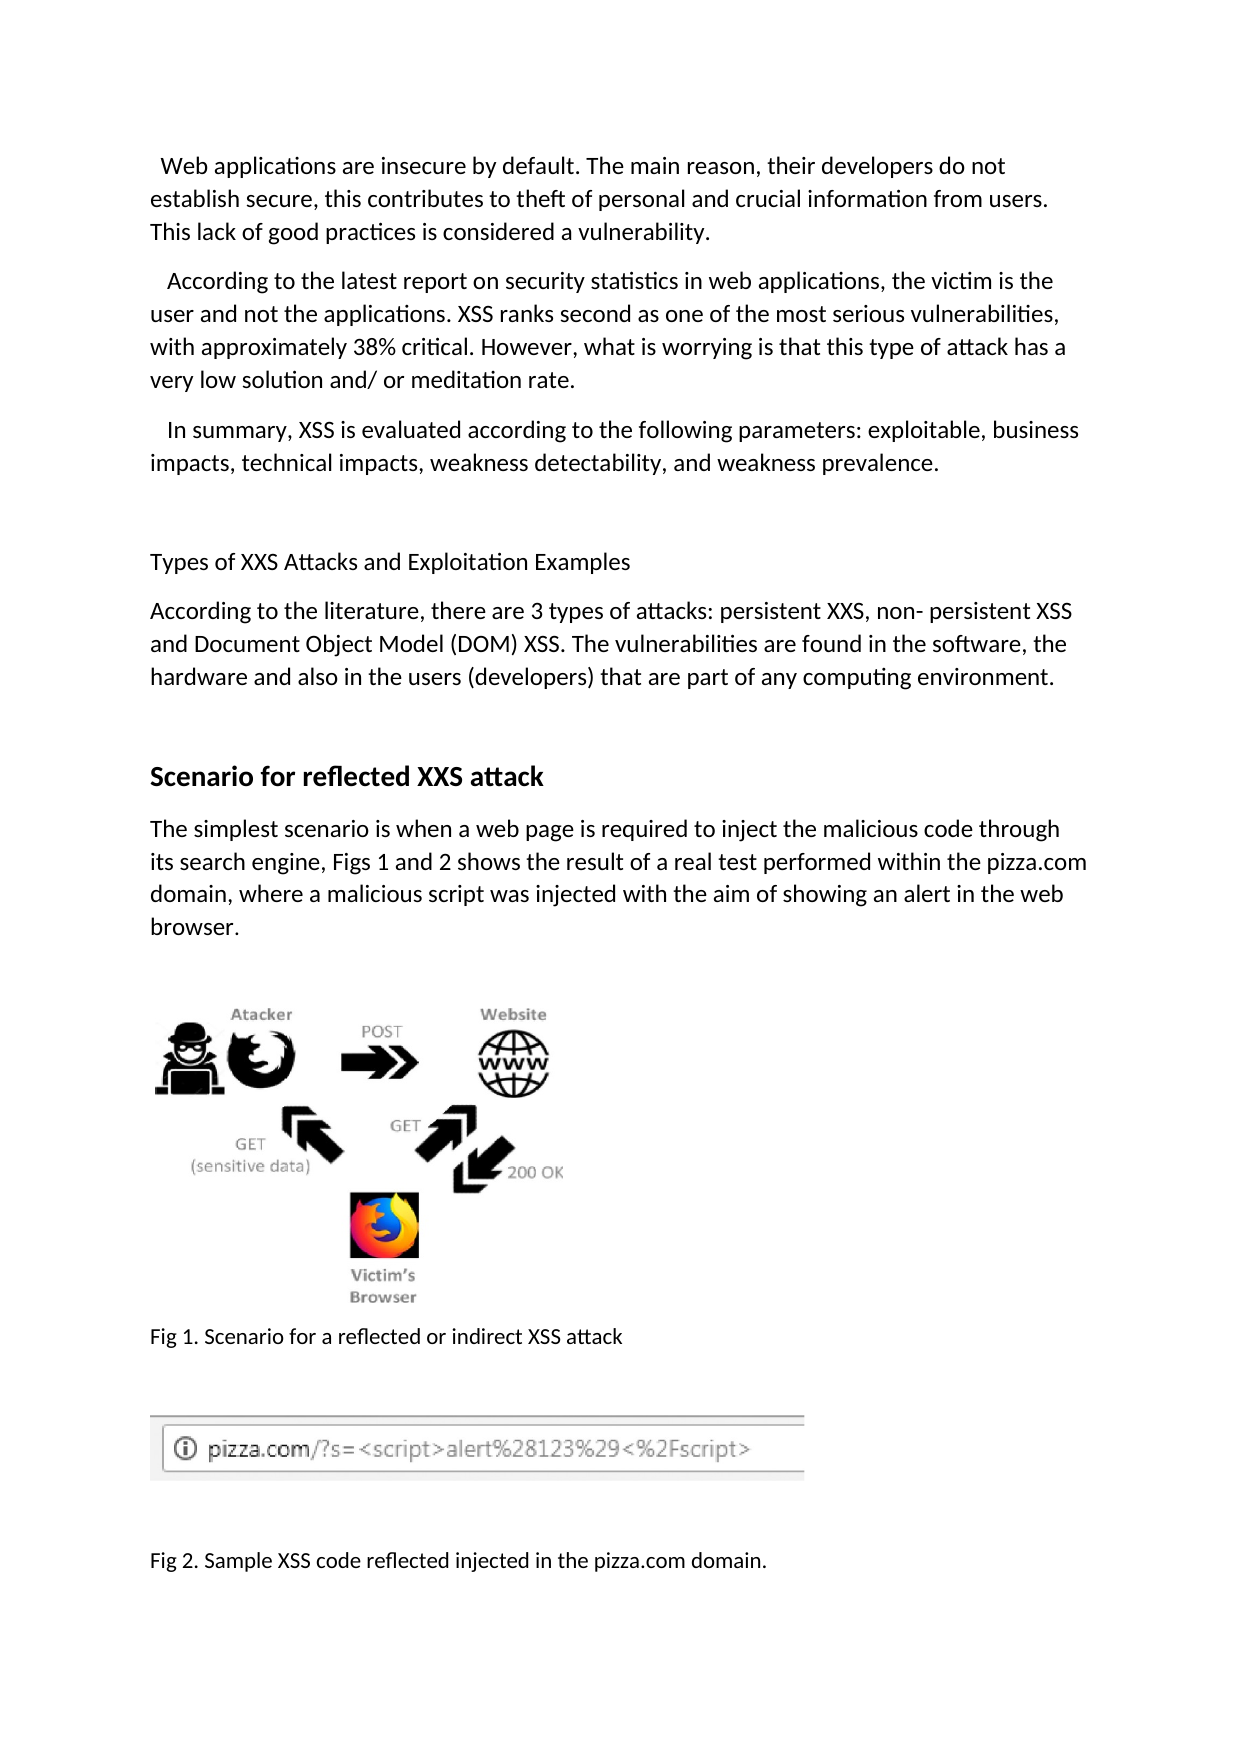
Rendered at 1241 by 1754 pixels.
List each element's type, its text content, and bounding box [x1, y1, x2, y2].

text Types of XXS Attacks and Exploitation Examples [150, 546, 1090, 576]
text Scenario for reflected XXS attack [150, 758, 1090, 793]
text According to the literature, there are 3 types of attacks: persistent XXS, non- persistent XSS and Document Object Model (DOM) XSS. The vulnerabilities are found in the software, the hardware and also in the users (developers) that are part of any computing environment. [150, 595, 1090, 692]
text Fig 1. Scenario for a reflected or indirect XSS attack [150, 1322, 1090, 1350]
text According to the latest report on security statistics in web applications, the victim is the user and not the applications. XSS ranks second as one of the most serious vulnerabilities, with approximately 38% critical. However, what is worrying is that this type of attack has a very low solution and/ or meditation rate. [150, 265, 1090, 395]
text The simplest scenario is when a web page is required to inject the malicious code through its search engine, Figs 1 and 2 shows the result of a real test performed within the pizza.com domain, where a malicious script was injected with the aim of showing an alert in the web browser. [150, 813, 1090, 942]
text In summary, XSS is evaluated according to the following parameters: exploitable, business impacts, technical impacts, weakness detectability, and weakness prevalence. [150, 414, 1090, 477]
text Web applications are insecure by default. The main reason, their developers do not establish secure, this contributes to theft of personal and crucial information from users. This lack of good practices is considered a vulnerability. [150, 150, 1090, 246]
text Fig 2. Sample XSS code reflected injected in the pizza.com domain. [150, 1546, 1090, 1574]
picture [150, 1415, 805, 1481]
picture [155, 1008, 563, 1303]
